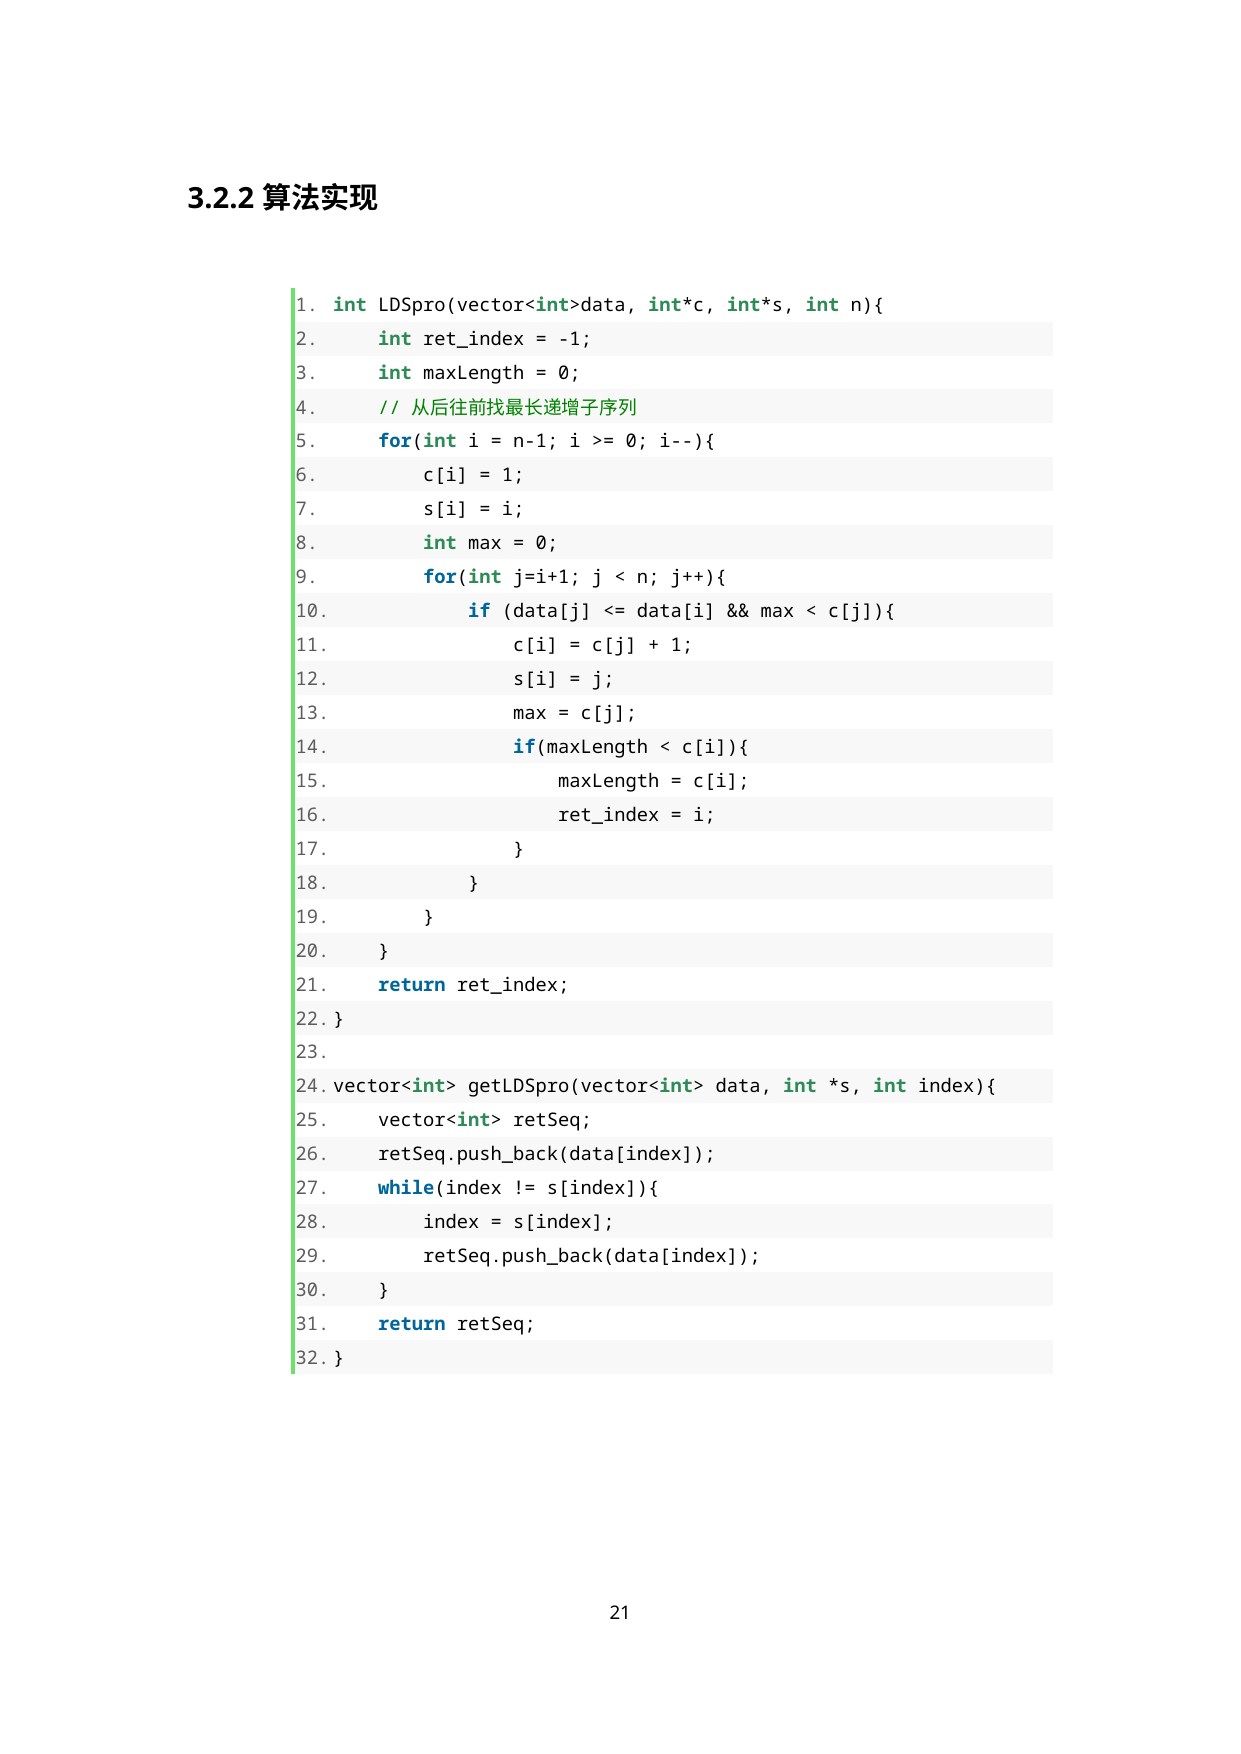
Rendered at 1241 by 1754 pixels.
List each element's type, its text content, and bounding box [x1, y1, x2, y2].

list retSeq.push_back(data[index]); [295, 1238, 1053, 1272]
list return ret_index; [295, 967, 1053, 1001]
list int maxLength = 0; [295, 356, 1053, 389]
list c[i] = 1; [295, 457, 1053, 491]
list int ret_index = -1; [295, 322, 1053, 356]
list retSeq.push_back(data[index]); [295, 1137, 1053, 1171]
list if(maxLength < c[i]){ [295, 729, 1053, 763]
list } [295, 933, 1053, 967]
list index = s[index]; [295, 1204, 1053, 1238]
list while(index != s[index]){ [295, 1171, 1053, 1204]
list vector<int> getLDSpro(vector<int> data, int *s, int index){ [295, 1069, 1053, 1103]
list for(int j=i+1; j < n; j++){ [295, 559, 1053, 593]
subtitle 3.2.2 算法实现 [187, 162, 1053, 229]
list } [295, 1340, 1053, 1374]
list max = c[j]; [295, 695, 1053, 729]
list s[i] = j; [295, 661, 1053, 695]
list } [295, 1001, 1053, 1035]
list if (data[j] <= data[i] && max < c[j]){ [295, 593, 1053, 627]
list ret_index = i; [295, 797, 1053, 831]
list } [295, 1272, 1053, 1306]
list maxLength = c[i]; [295, 763, 1053, 797]
list } [295, 831, 1053, 865]
list for(int i = n-1; i >= 0; i--){ [295, 423, 1053, 457]
list c[i] = c[j] + 1; [295, 627, 1053, 661]
list int LDSpro(vector<int>data, int*c, int*s, int n){ [295, 288, 1053, 322]
list int max = 0; [295, 525, 1053, 559]
list return retSeq; [295, 1306, 1053, 1340]
list s[i] = i; [295, 491, 1053, 525]
list vector<int> retSeq; [295, 1103, 1053, 1137]
list } [295, 865, 1053, 899]
list } [295, 899, 1053, 933]
list // 从后往前找最长递增子序列 [295, 389, 1053, 423]
